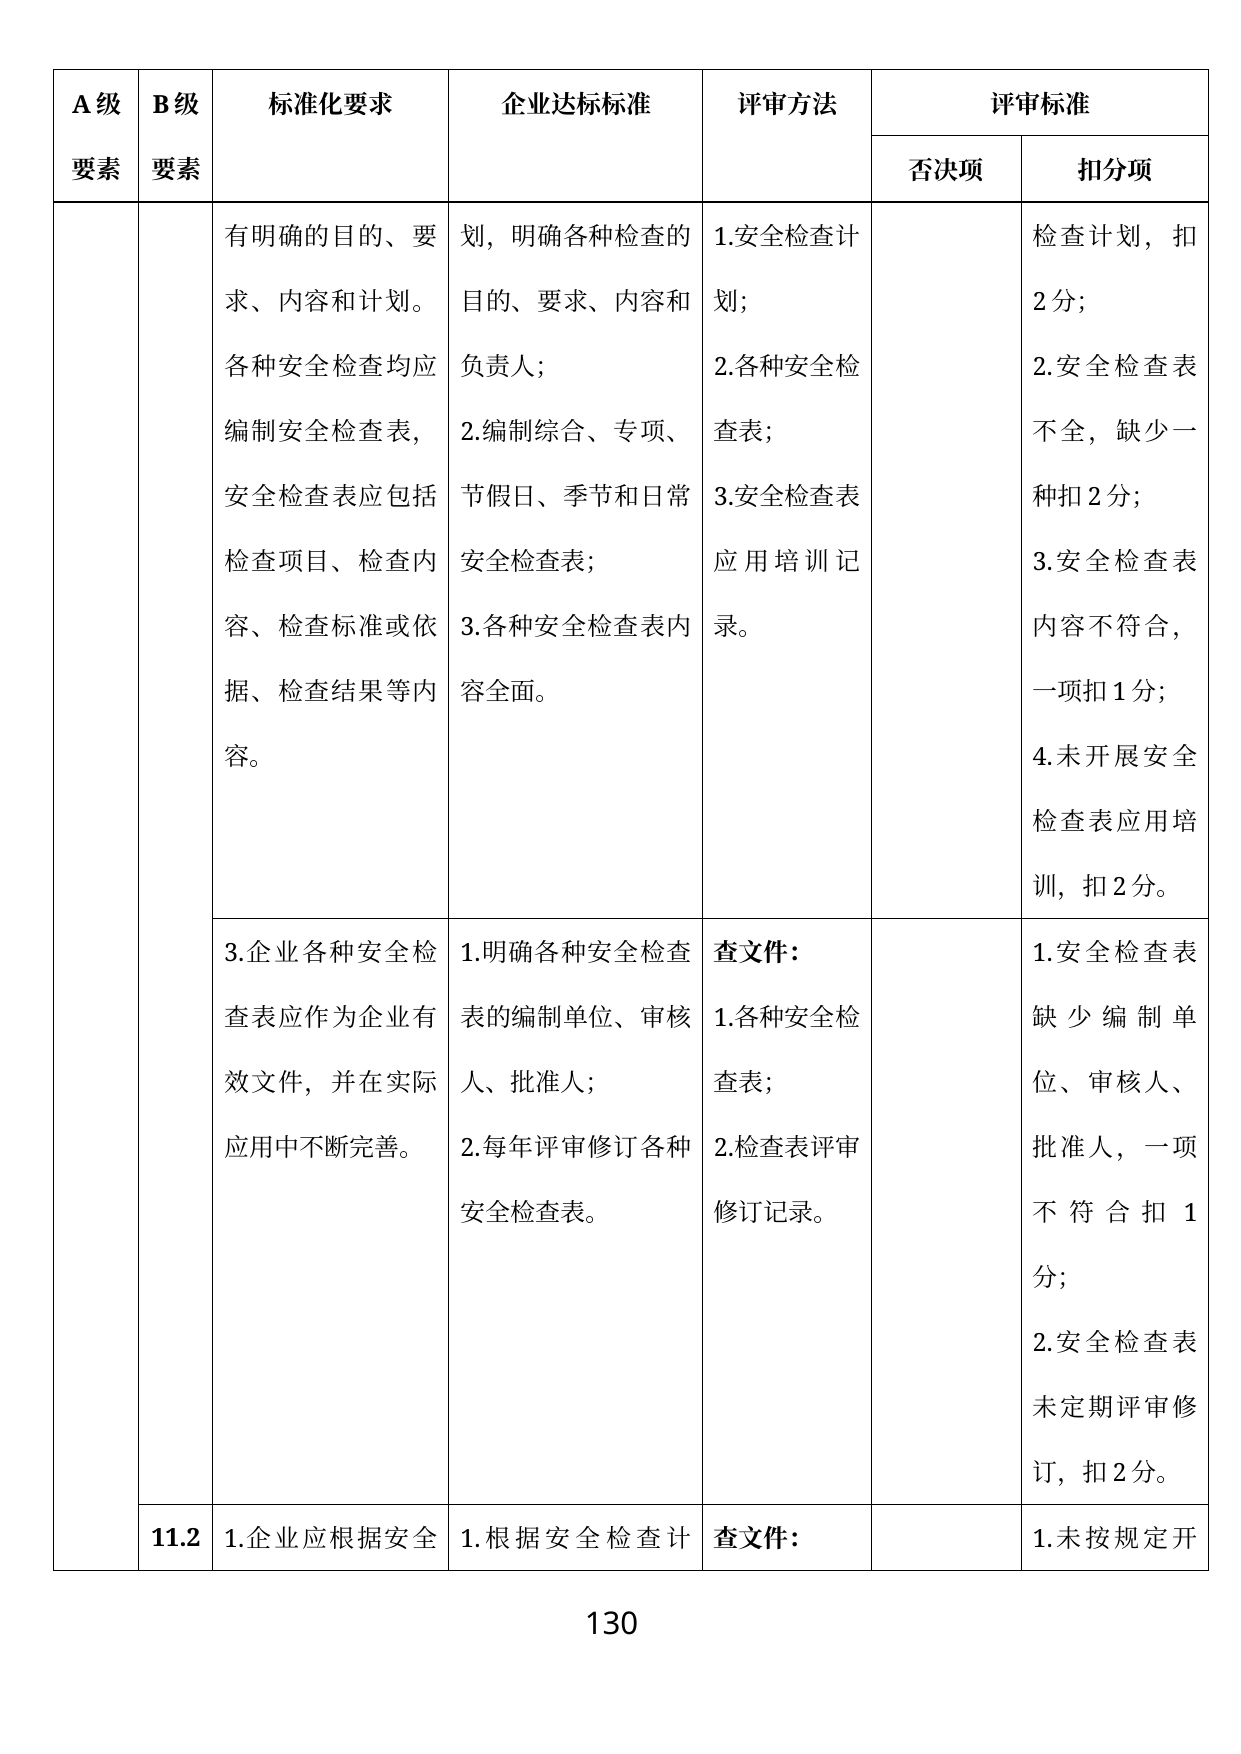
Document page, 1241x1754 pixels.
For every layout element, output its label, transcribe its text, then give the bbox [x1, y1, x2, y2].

table_cell 3.企业各种安全检查表应作为企业有效文件，并在实际应用中不断完善。 [213, 919, 448, 1503]
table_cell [213, 1505, 448, 1569]
table_header 评审方法 [703, 70, 871, 201]
table_cell [872, 919, 1021, 1503]
table_cell 查文件： 1.安全检查台账； 2.检查考核记录。 [703, 1505, 871, 1569]
table_cell [872, 203, 1021, 917]
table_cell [1022, 1505, 1208, 1569]
table_header 评审标准 [872, 70, 1208, 135]
table_header A级要素 [54, 70, 138, 201]
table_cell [703, 203, 871, 917]
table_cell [449, 203, 702, 917]
table_cell 否决项 [872, 136, 1021, 201]
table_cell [213, 203, 448, 917]
table_header 标准化要求 [213, 70, 448, 201]
table_cell 扣分项 [1022, 136, 1208, 201]
table_header B级要素 [139, 70, 212, 201]
table_cell 11.2 安全检查形式与内容 （25分） [139, 1505, 212, 1569]
table_cell 1.明确各种安全检查表的编制单位、审核人、批准人； 2.每年评审修订各种安全检查表。 [449, 919, 702, 1503]
table_cell 查文件： 1.各种安全检查表； 2.检查表评审修订记录。 [703, 919, 871, 1503]
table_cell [449, 1505, 702, 1569]
table_cell [872, 1505, 1021, 1569]
table_header 企业达标标准 [449, 70, 702, 201]
table_cell 1.安全检查表缺少编制单位、审核人、批准人，一项不符合扣1分； 2.安全检查表未定期评审修订，扣2分。 [1022, 919, 1208, 1503]
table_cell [1022, 203, 1208, 917]
